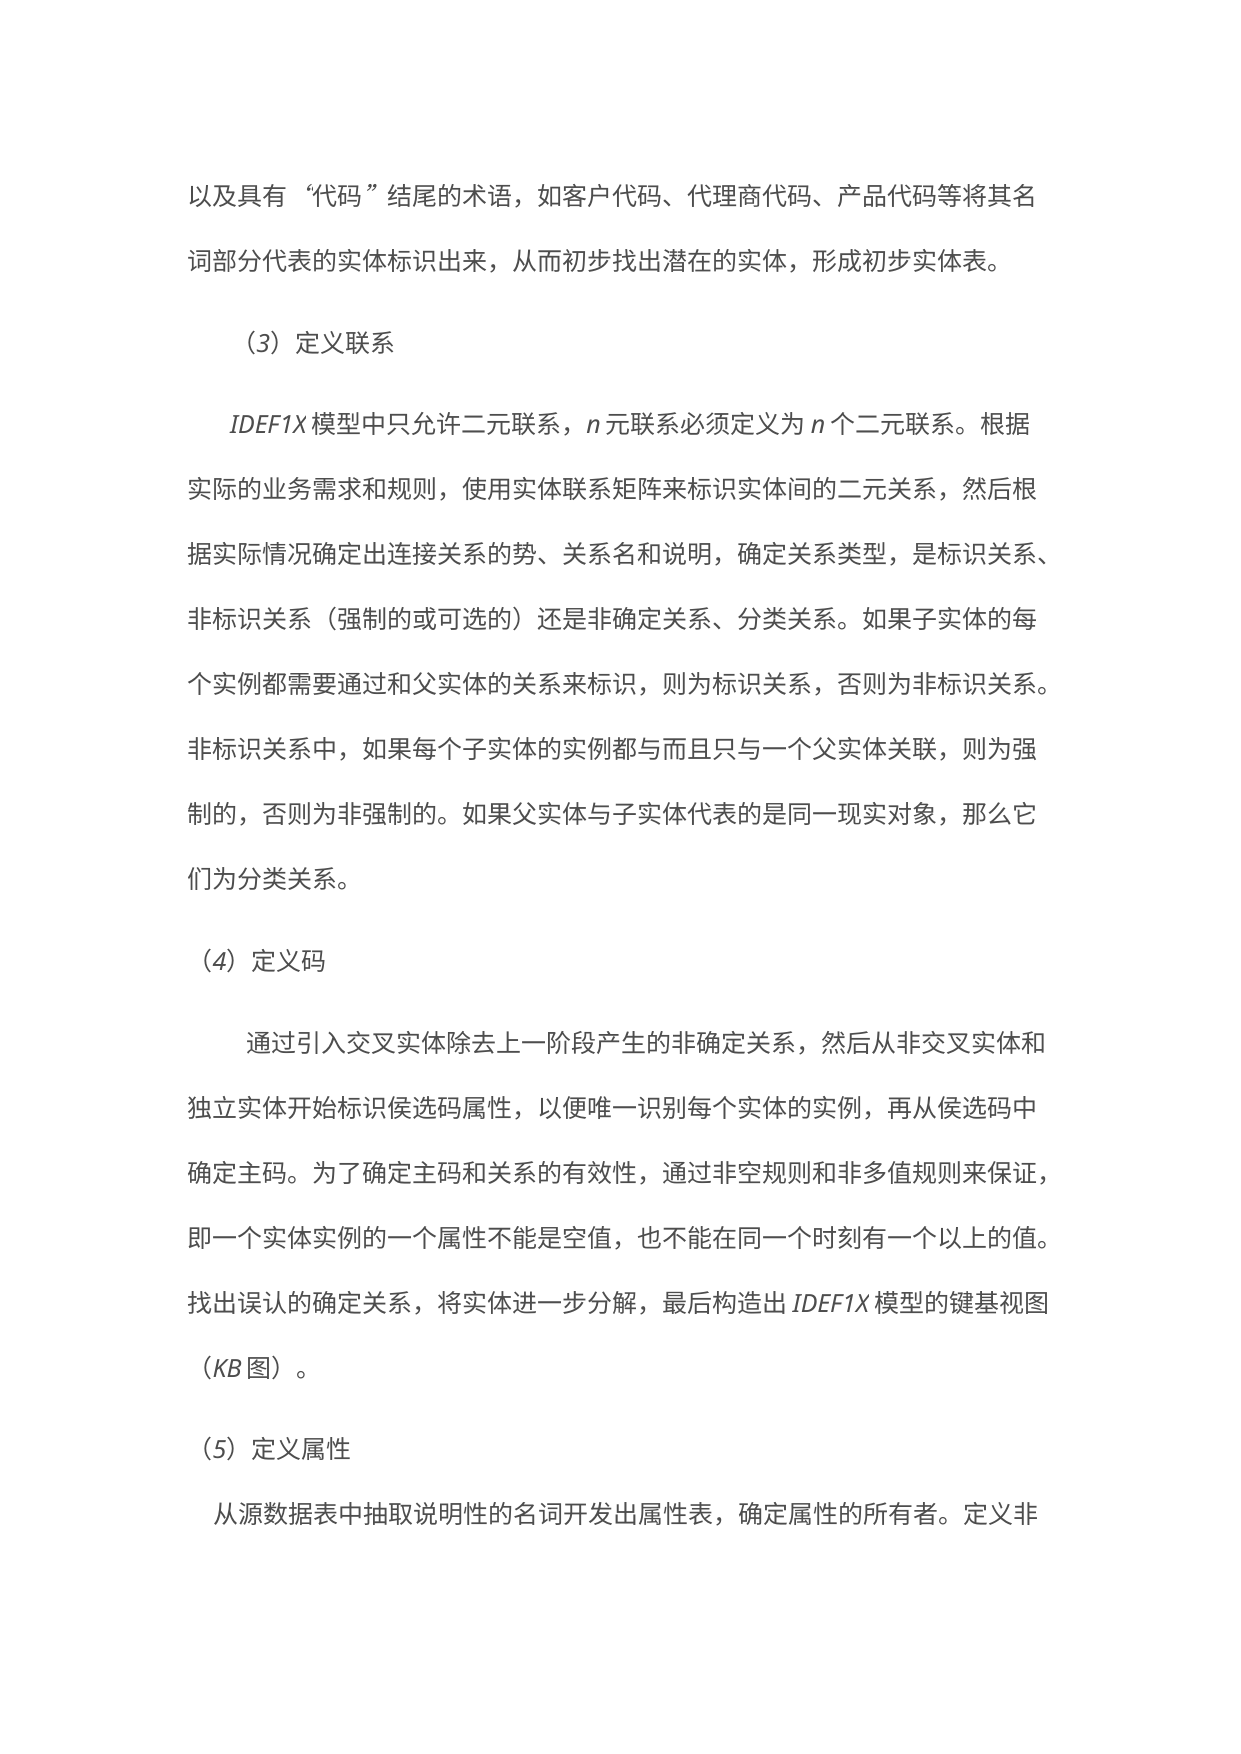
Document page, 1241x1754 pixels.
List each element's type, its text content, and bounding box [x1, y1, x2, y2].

text （3）定义联系 [187, 309, 1053, 374]
text IDEF1X模型中只允许二元联系，n元联系必须定义为n个二元联系。根据实际的业务需求和规则，使用实体联系矩阵来标识实体间的二元关系，然后根据实际情况确定出连接关系的势、关系名和说明，确定关系类型，是标识关系、非标识关系（强制的或可选的）还是非确定关系、分类关系。如果子实体的每个实例都需要通过和父实体的关系来标识，则为标识关系，否则为非标识关系。非标识关系中，如果每个子实体的实例都与而且只与一个父实体关联，则为强制的，否则为非强制的。如果父实体与子实体代表的是同一现实对象，那么它们为分类关系。 [187, 390, 1053, 910]
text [187, 162, 1053, 292]
text （4）定义码 [187, 927, 1053, 992]
text 通过引入交叉实体除去上一阶段产生的非确定关系，然后从非交叉实体和独立实体开始标识侯选码属性，以便唯一识别每个实体的实例，再从侯选码中确定主码。为了确定主码和关系的有效性，通过非空规则和非多值规则来保证，即一个实体实例的一个属性不能是空值，也不能在同一个时刻有一个以上的值。找出误认的确定关系，将实体进一步分解，最后构造出IDEF1X模型的键基视图（KB图）。 [187, 1009, 1053, 1399]
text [187, 1415, 1053, 1545]
